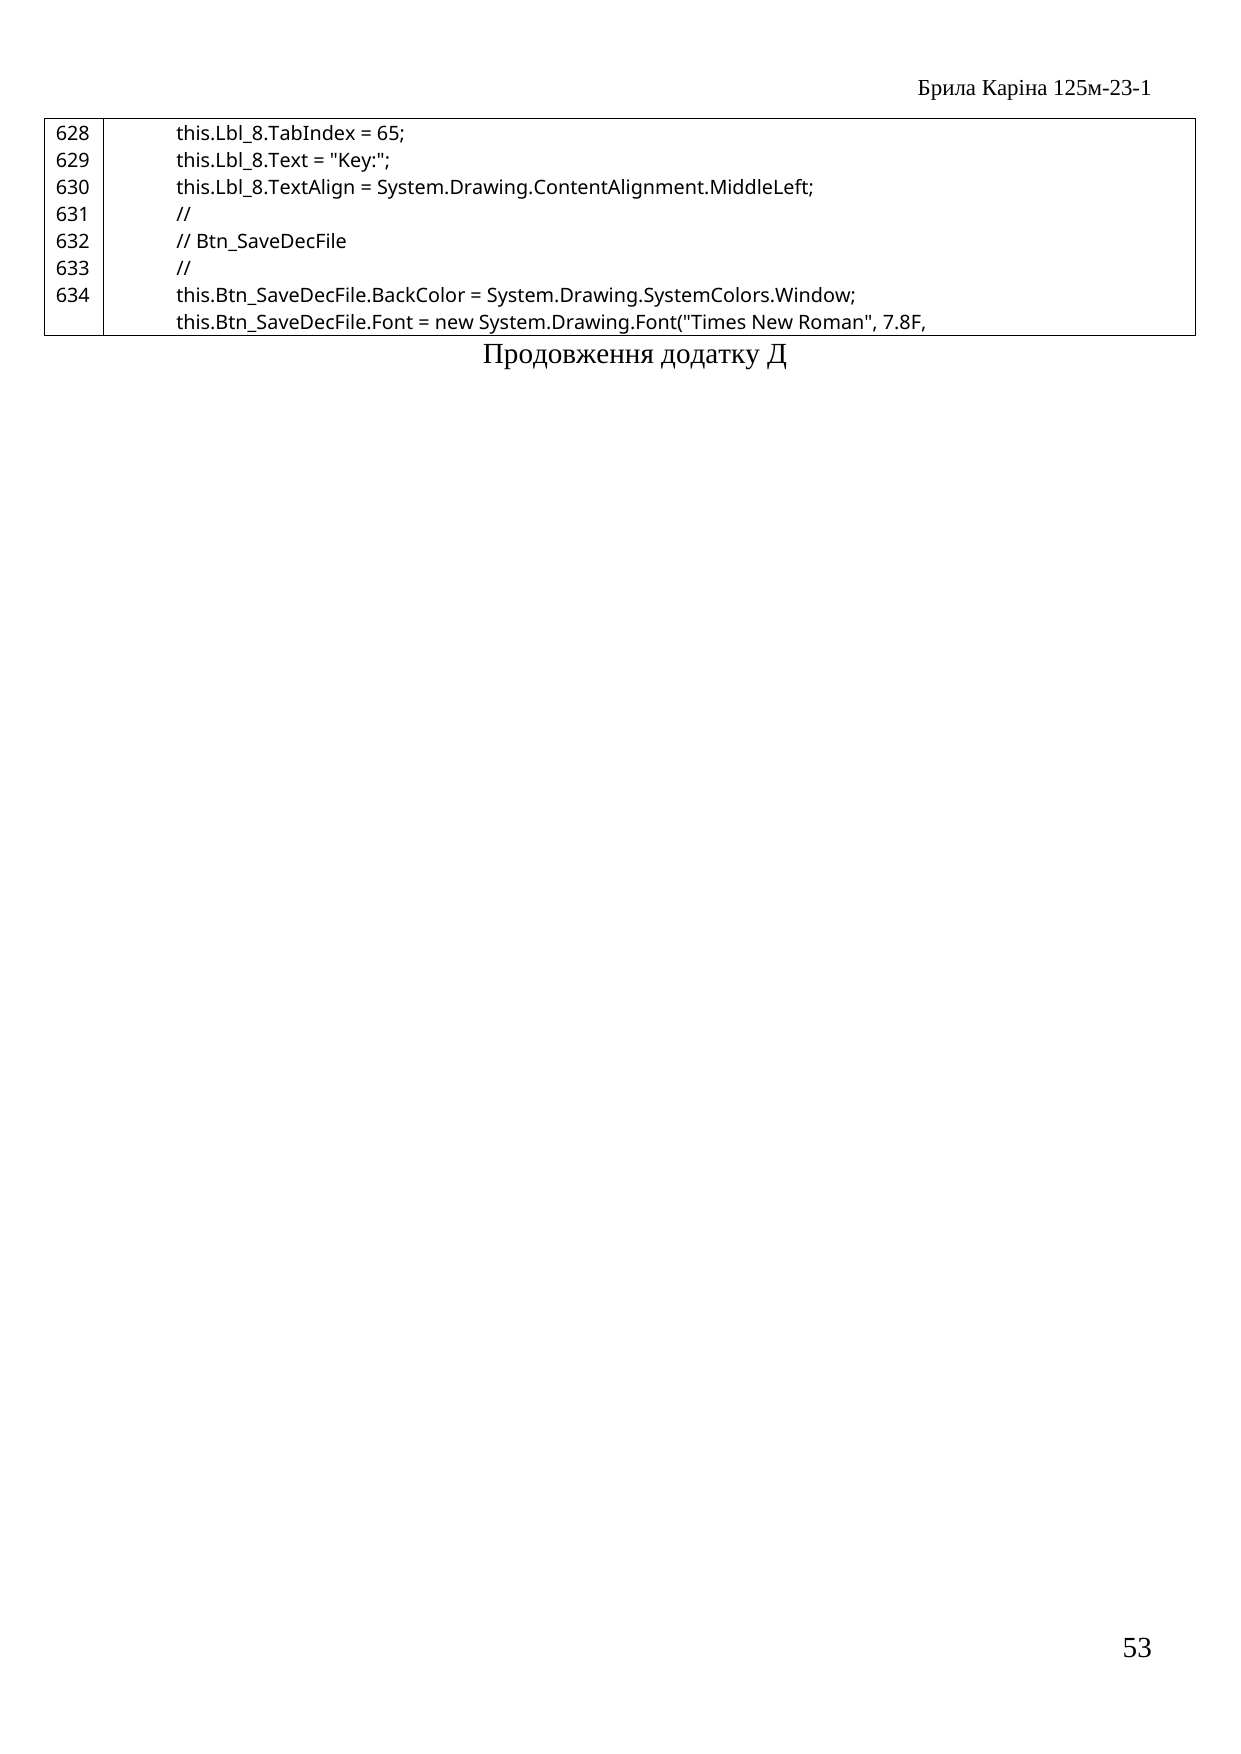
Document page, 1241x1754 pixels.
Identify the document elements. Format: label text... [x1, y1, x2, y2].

text Продовження додатку Д [118, 336, 1152, 369]
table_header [104, 119, 1195, 335]
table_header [45, 119, 103, 335]
